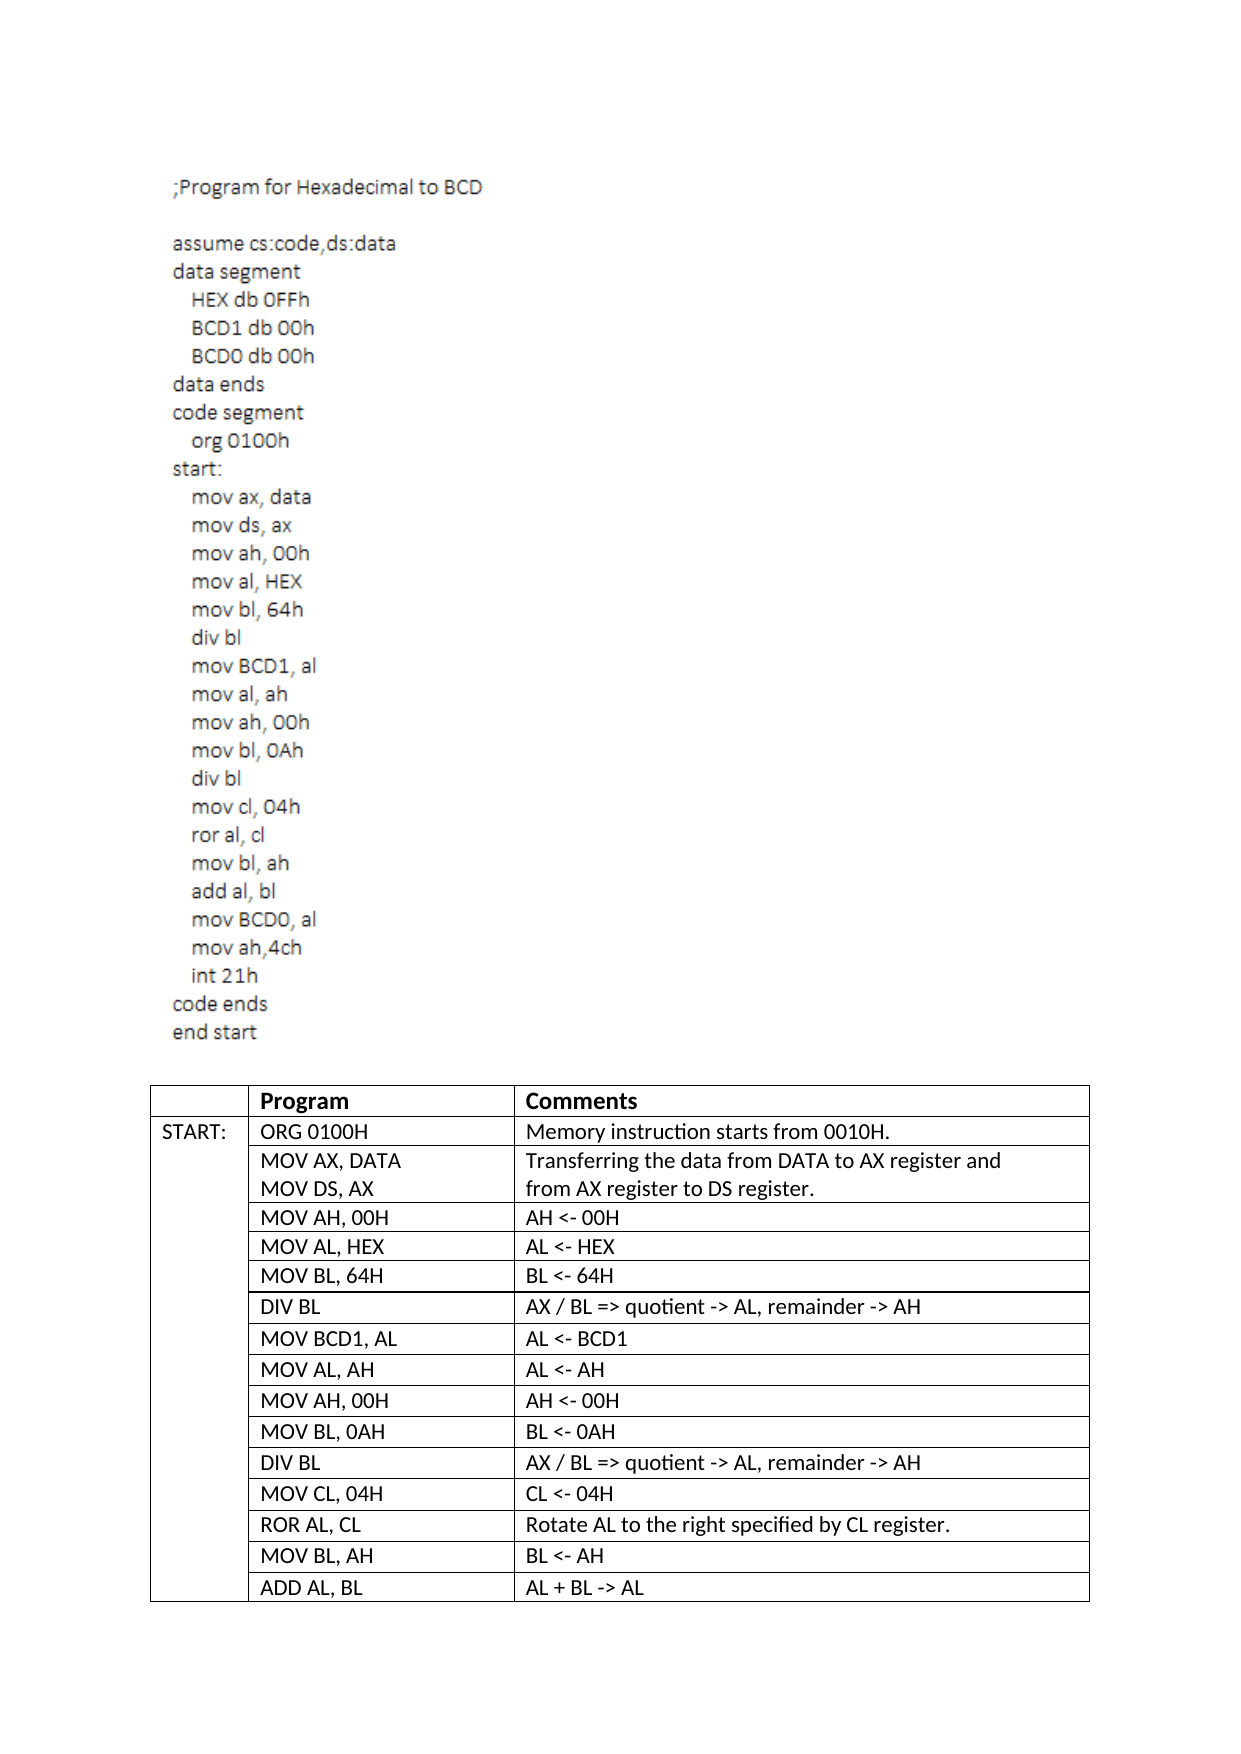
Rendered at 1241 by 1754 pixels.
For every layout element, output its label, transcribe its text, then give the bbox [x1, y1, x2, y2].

table_cell BL <- AH [515, 1542, 1089, 1572]
table_cell ADD AL, BL [249, 1573, 514, 1601]
table_cell MOV AL, AH [249, 1355, 514, 1385]
table_cell Transferring the data from DATA to AX register and from AX register to DS register. [515, 1146, 1089, 1202]
table_cell AL + BL -> AL [515, 1573, 1089, 1601]
table_cell BL <- 0AH [515, 1417, 1089, 1447]
table_cell MOV BL, AH [249, 1542, 514, 1572]
table_cell CL <- 04H [515, 1479, 1089, 1509]
table_cell MOV AX, DATA MOV DS, AX [249, 1146, 514, 1202]
table_cell MOV BL, 64H [249, 1261, 514, 1291]
table_header Comments [515, 1086, 1089, 1116]
table_cell MOV BL, 0AH [249, 1417, 514, 1447]
table_cell MOV AH, 00H [249, 1386, 514, 1416]
table_cell AL <- AH [515, 1355, 1089, 1385]
table_header Program [249, 1086, 514, 1116]
table_cell START: [151, 1117, 248, 1601]
table_cell AH <- 00H [515, 1386, 1089, 1416]
table_cell AH <- 00H [515, 1203, 1089, 1231]
table_cell AL <- BCD1 [515, 1324, 1089, 1354]
table_cell DIV BL [249, 1293, 514, 1323]
table_cell BL <- 64H [515, 1261, 1089, 1291]
table_cell AX / BL => quotient -> AL, remainder -> AH [515, 1293, 1089, 1323]
table_cell DIV BL [249, 1448, 514, 1478]
table_header [151, 1086, 248, 1116]
table_cell MOV CL, 04H [249, 1479, 514, 1509]
table_cell MOV AH, 00H [249, 1203, 514, 1231]
table_cell AL <- HEX [515, 1232, 1089, 1260]
table_cell MOV AL, HEX [249, 1232, 514, 1260]
table_cell ORG 0100H [249, 1117, 514, 1145]
table_cell MOV BCD1, AL [249, 1324, 514, 1354]
table_cell AX / BL => quotient -> AL, remainder -> AH [515, 1448, 1089, 1478]
table_cell ROR AL, CL [249, 1511, 514, 1541]
table_cell Memory instruction starts from 0010H. [515, 1117, 1089, 1145]
table_cell Rotate AL to the right specified by CL register. [515, 1511, 1089, 1541]
